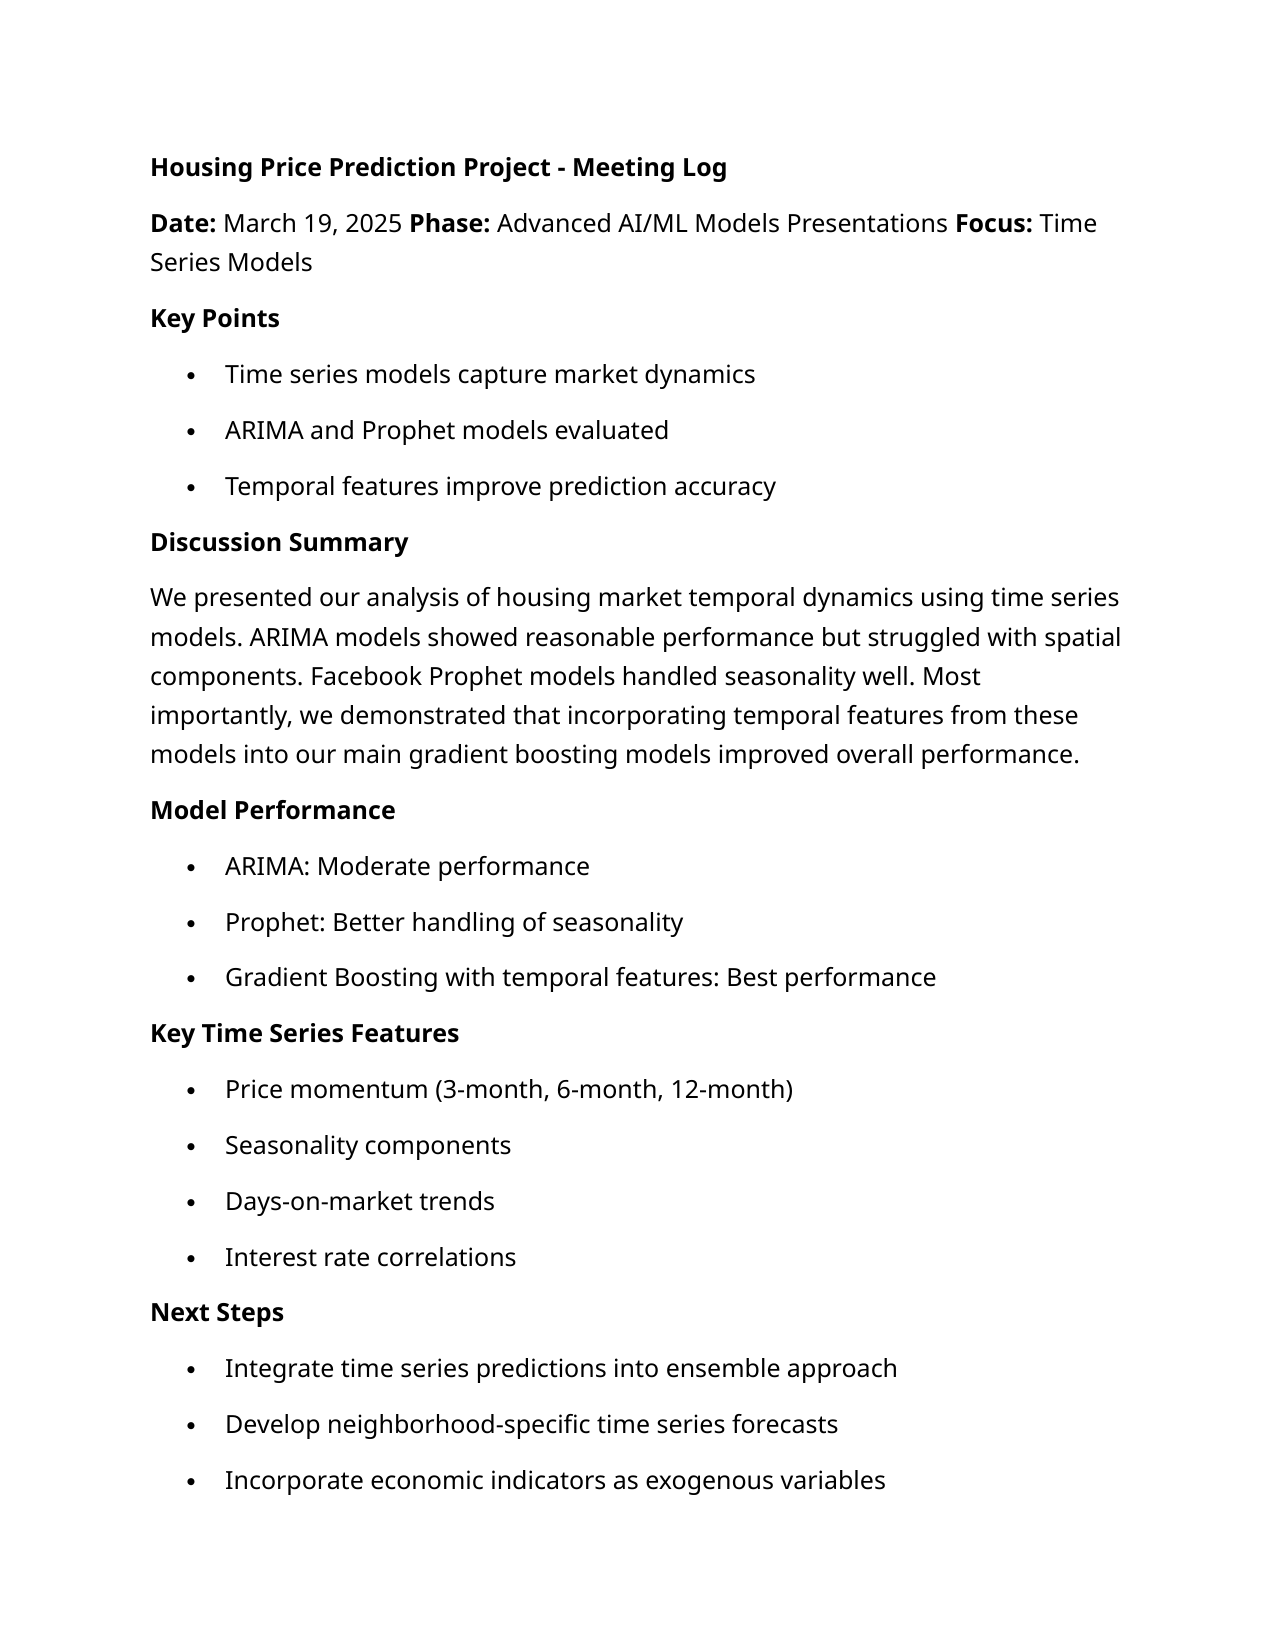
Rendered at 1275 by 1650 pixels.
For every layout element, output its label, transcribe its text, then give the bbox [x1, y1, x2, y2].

list Gradient Boosting with temporal features: Best performance [187, 960, 1125, 994]
text Date: March 19, 2025 Phase: Advanced AI/ML Models Presentations Focus: Time Series Models [150, 206, 1125, 279]
list Days-on-market trends [187, 1183, 1125, 1217]
text We presented our analysis of housing market temporal dynamics using time series models. ARIMA models showed reasonable performance but struggled with spatial components. Facebook Prophet models handled seasonality well. Most importantly, we demonstrated that incorporating temporal features from these models into our main gradient boosting models improved overall performance. [150, 580, 1125, 771]
list Price momentum (3-month, 6-month, 12-month) [187, 1072, 1125, 1106]
list Prophet: Better handling of seasonality [187, 904, 1125, 938]
text Next Steps [150, 1295, 1125, 1329]
text Key Time Series Features [150, 1016, 1125, 1050]
list ARIMA and Prophet models evaluated [187, 412, 1125, 447]
list Integrate time series predictions into ensemble approach [187, 1351, 1125, 1385]
list Time series models capture market dynamics [187, 357, 1125, 391]
list Develop neighborhood-specific time series forecasts [187, 1407, 1125, 1441]
list Interest rate correlations [187, 1239, 1125, 1273]
list ARIMA: Moderate performance [187, 848, 1125, 882]
list Incorporate economic indicators as exogenous variables [187, 1462, 1125, 1497]
text Housing Price Prediction Project - Meeting Log [150, 150, 1125, 184]
text Model Performance [150, 792, 1125, 827]
text Discussion Summary [150, 524, 1125, 558]
text Key Points [150, 301, 1125, 335]
list Temporal features improve prediction accuracy [187, 468, 1125, 502]
list Seasonality components [187, 1127, 1125, 1162]
